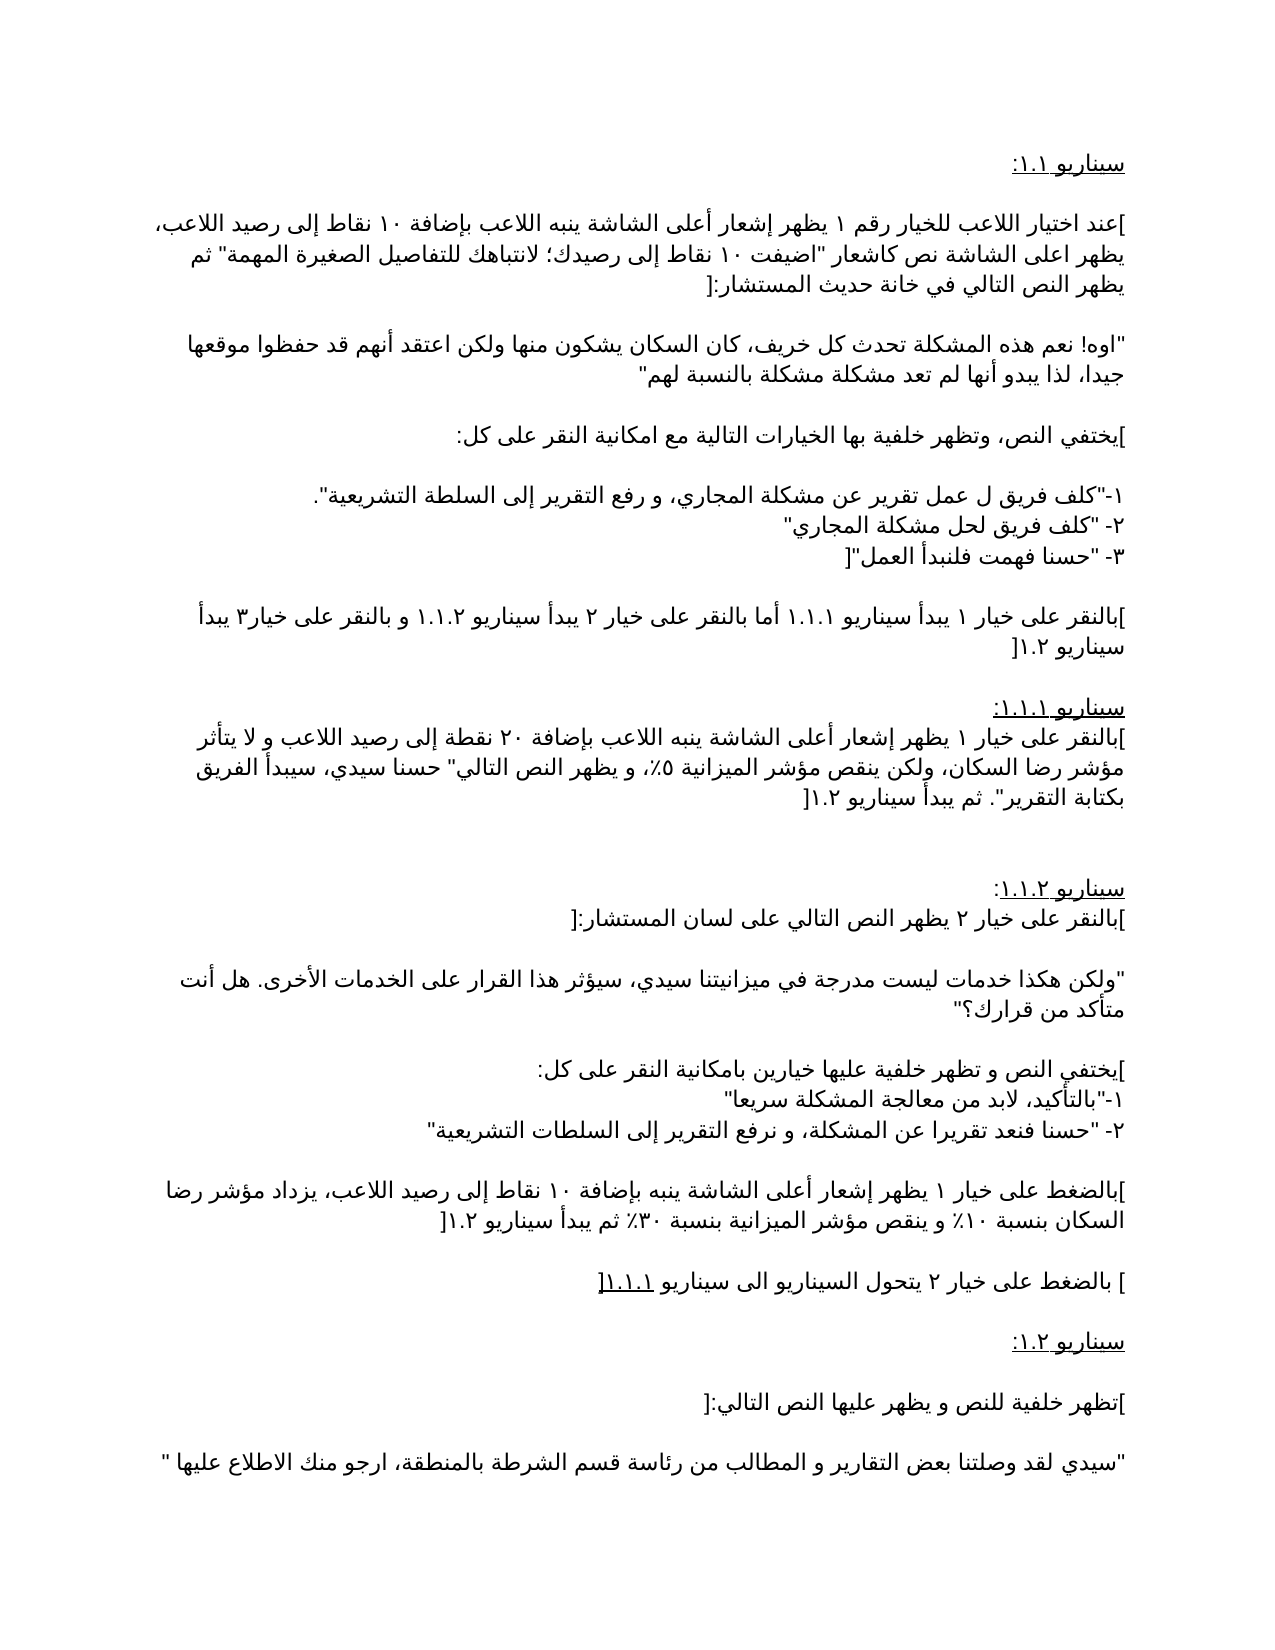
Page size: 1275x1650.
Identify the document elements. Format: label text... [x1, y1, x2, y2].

text سيناريو ١.١: [150, 150, 1125, 176]
text ]بالضغط على خيار ١ يظهر إشعار أعلى الشاشة ينبه بإضافة ١٠ نقاط إلى رصيد اللاعب، يزداد مؤشر رضا السكان بنسبة ١٠٪ و ينقص مؤشر الميزانية بنسبة ٣٠٪ ثم يبدأ سيناريو ١.٢[ [150, 1177, 1125, 1234]
text ]يختفي النص، وتظهر خلفية بها الخيارات التالية مع امكانية النقر على كل: [150, 422, 1125, 448]
text ٢- "كلف فريق لحل مشكلة المجاري" [150, 512, 1125, 539]
text سيناريو ١.٢: [150, 1328, 1125, 1354]
text ١-"كلف فريق ل عمل تقرير عن مشكلة المجاري، و رفع التقرير إلى السلطة التشريعية". [150, 482, 1125, 509]
text ]بالنقر على خيار ١ يظهر إشعار أعلى الشاشة ينبه اللاعب بإضافة ٢٠ نقطة إلى رصيد اللاعب و لا يتأثر مؤشر رضا السكان، ولكن ينقص مؤشر الميزانية ٥٪، و يظهر النص التالي" حسنا سيدي، سيبدأ الفريق بكتابة التقرير". ثم يبدأ سيناريو ١.٢[ [150, 724, 1125, 811]
text ١-"بالتأكيد، لابد من معالجة المشكلة سريعا" [150, 1086, 1125, 1113]
text ]تظهر خلفية للنص و يظهر عليها النص التالي:[ [150, 1388, 1125, 1415]
text سيناريو ١.١.٢: [150, 875, 1125, 901]
text ]بالنقر على خيار ٢ يظهر النص التالي على لسان المستشار:[ [150, 905, 1125, 932]
text ]بالنقر على خيار ١ يبدأ سيناريو ١.١.١ أما بالنقر على خيار ٢ يبدأ سيناريو ١.١.٢ و بالنقر على خيار٣ يبدأ سيناريو ١.٢[ [150, 603, 1125, 660]
text "سيدي لقد وصلتنا بعض التقارير و المطالب من رئاسة قسم الشرطة بالمنطقة، ارجو منك الاطلاع عليها " [150, 1449, 1125, 1475]
text ]عند اختيار اللاعب للخيار رقم ١ يظهر إشعار أعلى الشاشة ينبه اللاعب بإضافة ١٠ نقاط إلى رصيد اللاعب، يظهر اعلى الشاشة نص كاشعار "اضيفت ١٠ نقاط إلى رصيدك؛ لانتباهك للتفاصيل الصغيرة المهمة" ثم يظهر النص التالي في خانة حديث المستشار:[ [150, 210, 1125, 297]
text ] بالضغط على خيار ٢ يتحول السيناريو الى سيناريو ١.١.١[ [150, 1268, 1125, 1294]
text ]يختفي النص و تظهر خلفية عليها خيارين بامكانية النقر على كل: [150, 1056, 1125, 1083]
text "اوه! نعم هذه المشكلة تحدث كل خريف، كان السكان يشكون منها ولكن اعتقد أنهم قد حفظوا موقعها جيدا، لذا يبدو أنها لم تعد مشكلة مشكلة بالنسبة لهم" [150, 331, 1125, 388]
text سيناريو ١.١.١: [150, 694, 1125, 720]
text ٣- "حسنا فهمت فلنبدأ العمل"[ [150, 543, 1125, 569]
text ٢- "حسنا فنعد تقريرا عن المشكلة، و نرفع التقرير إلى السلطات التشريعية" [150, 1117, 1125, 1143]
text "ولكن هكذا خدمات ليست مدرجة في ميزانيتنا سيدي، سيؤثر هذا القرار على الخدمات الأخرى. هل أنت متأكد من قرارك؟" [150, 966, 1125, 1022]
